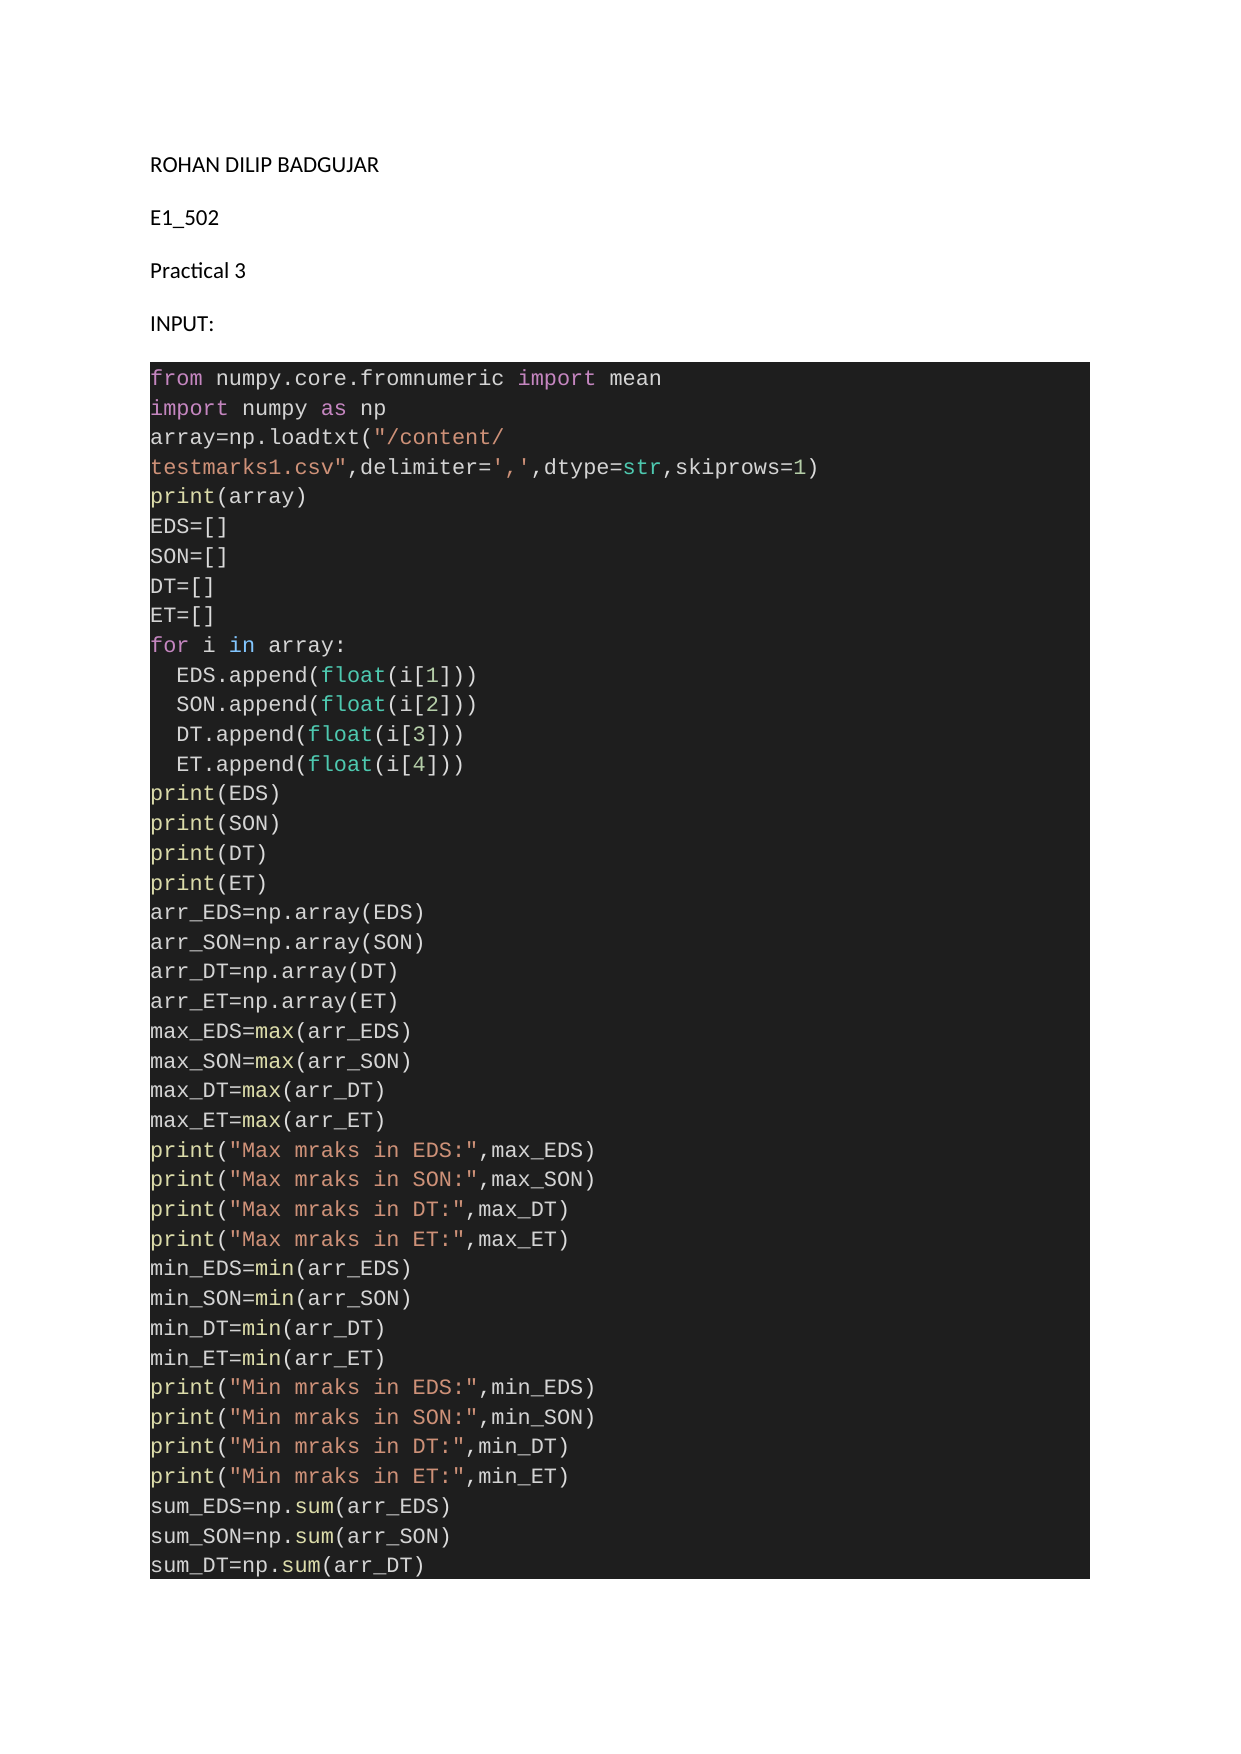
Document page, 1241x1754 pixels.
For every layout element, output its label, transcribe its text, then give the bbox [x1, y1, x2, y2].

text sum_DT=np.sum(arr_DT) [150, 1549, 1090, 1579]
text min_DT=min(arr_DT) [150, 1312, 1090, 1342]
text print(EDS) [150, 778, 1090, 807]
text print(array) [150, 481, 1090, 511]
text sum_SON=np.sum(arr_SON) [150, 1520, 1090, 1549]
text ET=[] [150, 599, 1090, 629]
text max_SON=max(arr_SON) [150, 1045, 1090, 1074]
text print("Min mraks in EDS:",min_EDS) [150, 1371, 1090, 1401]
text arr_DT=np.array(DT) [150, 956, 1090, 986]
text print("Min mraks in ET:",min_ET) [150, 1461, 1090, 1490]
text import numpy as np [150, 392, 1090, 421]
text array=np.loadtxt("/content/testmarks1.csv",delimiter=',',dtype=str,skiprows=1) [150, 421, 1090, 481]
text arr_ET=np.array(ET) [150, 986, 1090, 1015]
text print("Max mraks in ET:",max_ET) [150, 1223, 1090, 1253]
text EDS=[] [150, 511, 1090, 540]
text sum_EDS=np.sum(arr_EDS) [150, 1490, 1090, 1520]
text min_SON=min(arr_SON) [150, 1282, 1090, 1312]
text ROHAN DILIP BADGUJAR [150, 150, 1090, 178]
text max_EDS=max(arr_EDS) [150, 1015, 1090, 1045]
text Practical 3 [150, 256, 1090, 284]
text DT.append(float(i[3])) [150, 718, 1090, 748]
text ET.append(float(i[4])) [150, 748, 1090, 778]
text INPUT: [150, 309, 1090, 337]
text arr_EDS=np.array(EDS) [150, 896, 1090, 926]
text min_EDS=min(arr_EDS) [150, 1253, 1090, 1282]
text print("Min mraks in SON:",min_SON) [150, 1401, 1090, 1431]
text DT=[] [150, 570, 1090, 599]
text max_ET=max(arr_ET) [150, 1104, 1090, 1134]
text print("Max mraks in EDS:",max_EDS) [150, 1134, 1090, 1164]
text print("Max mraks in SON:",max_SON) [150, 1164, 1090, 1193]
text EDS.append(float(i[1])) [150, 659, 1090, 689]
text print(SON) [150, 807, 1090, 837]
text from numpy.core.fromnumeric import mean [150, 362, 1090, 392]
text min_ET=min(arr_ET) [150, 1342, 1090, 1371]
text print(ET) [150, 867, 1090, 896]
text SON.append(float(i[2])) [150, 689, 1090, 718]
text print(DT) [150, 837, 1090, 867]
text for i in array: [150, 629, 1090, 659]
text arr_SON=np.array(SON) [150, 926, 1090, 956]
text SON=[] [150, 540, 1090, 570]
text max_DT=max(arr_DT) [150, 1074, 1090, 1104]
text E1_502 [150, 203, 1090, 231]
text print("Min mraks in DT:",min_DT) [150, 1431, 1090, 1461]
text print("Max mraks in DT:",max_DT) [150, 1193, 1090, 1223]
